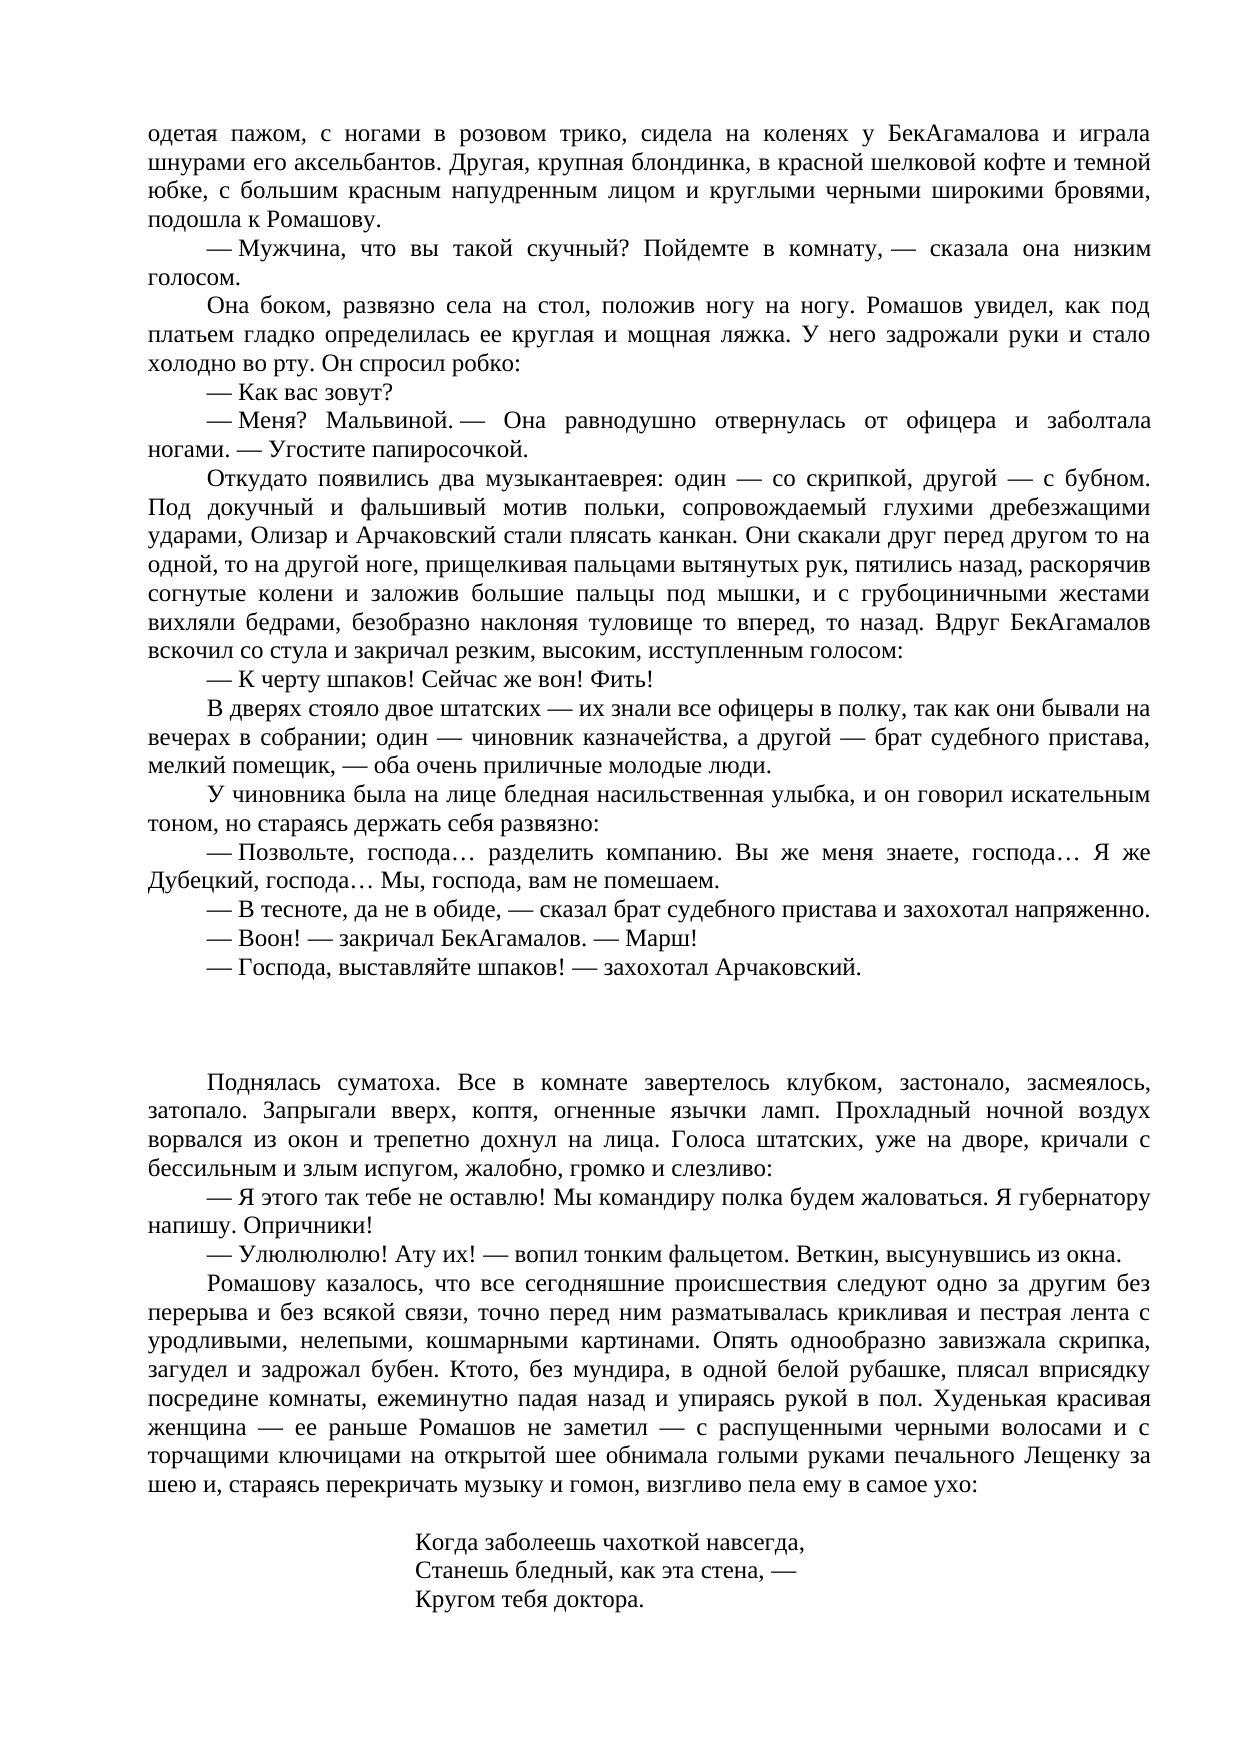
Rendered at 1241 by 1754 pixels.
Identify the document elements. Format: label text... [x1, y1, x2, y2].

text В дверях стояло двое штатских — их знали все офицеры в полку, так как они бывали на вечерах в собрании; один — чиновник казначейства, а другой — брат судебного пристава, мелкий помещик, — оба очень приличные молодые люди. [148, 693, 1152, 779]
text — Воон! — закричал БекАгамалов. — Марш! [148, 923, 1152, 952]
text Она боком, развязно села на стол, положив ногу на ногу. Ромашов увидел, как под платьем гладко определилась ее круглая и мощная ляжка. У него задрожали руки и стало холодно во рту. Он спросил робко: [148, 291, 1152, 377]
text Кругом тебя доктора. [356, 1584, 1089, 1613]
text Станешь бледный, как эта стена, — [356, 1556, 1089, 1584]
text Поднялась суматоха. Все в комнате завертелось клубком, застонало, засмеялось, затопало. Запрыгали вверх, коптя, огненные язычки ламп. Прохладный ночной воздух ворвался из окон и трепетно дохнул на лица. Голоса штатских, уже на дворе, кричали с бессильным и злым испугом, жалобно, громко и слезливо: [148, 1067, 1152, 1182]
text Ромашову казалось, что все сегодняшние происшествия следуют одно за другим без перерыва и без всякой связи, точно перед ним разматывалась крикливая и пестрая лента с уродливыми, нелепыми, кошмарными картинами. Опять однообразно завизжала скрипка, загудел и задрожал бубен. Ктото, без мундира, в одной белой рубашке, плясал вприсядку посредине комнаты, ежеминутно падая назад и упираясь рукой в пол. Худенькая красивая женщина — ее раньше Ромашов не заметил — с распущенными черными волосами и с торчащими ключицами на открытой шее обнимала голыми руками печального Лещенку за шею и, стараясь перекричать музыку и гомон, визгливо пела ему в самое ухо: [148, 1268, 1152, 1498]
text — Меня? Мальвиной. — Она равнодушно отвернулась от офицера и заболтала ногами. — Угостите папиросочкой. [148, 406, 1152, 463]
text — Как вас зовут? [148, 377, 1152, 406]
text — В тесноте, да не в обиде, — сказал брат судебного пристава и захохотал напряженно. [148, 894, 1152, 923]
text — Улюлюлюлю! Ату их! — вопил тонким фальцетом. Веткин, высунувшись из окна. [148, 1239, 1152, 1268]
text — Позвольте, господа… разделить компанию. Вы же меня знаете, господа… Я же Дубецкий, господа… Мы, господа, вам не помешаем. [148, 837, 1152, 894]
text — К черту шпаков! Сейчас же вон! Фить! [148, 664, 1152, 693]
text Откудато появились два музыкантаеврея: один — со скрипкой, другой — с бубном. Под докучный и фальшивый мотив польки, сопровождаемый глухими дребезжащими ударами, Олизар и Арчаковский стали плясать канкан. Они скакали друг перед другом то на одной, то на другой ноге, прищелкивая пальцами вытянутых рук, пятились назад, раскорячив согнутые колени и заложив большие пальцы под мышки, и с грубоциничными жестами вихляли бедрами, безобразно наклоняя туловище то вперед, то назад. Вдруг БекАгамалов вскочил со стула и закричал резким, высоким, исступленным голосом: [148, 463, 1152, 664]
text — Мужчина, что вы такой скучный? Пойдемте в комнату, — сказала она низким голосом. [148, 233, 1152, 291]
text Когда заболеешь чахоткой навсегда, [356, 1527, 1089, 1556]
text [148, 118, 1152, 233]
text — Господа, выставляйте шпаков! — захохотал Арчаковский. [148, 952, 1152, 981]
text У чиновника была на лице бледная насильственная улыбка, и он говорил искательным тоном, но стараясь держать себя развязно: [148, 779, 1152, 837]
text — Я этого так тебе не оставлю! Мы командиру полка будем жаловаться. Я губернатору напишу. Опричники! [148, 1182, 1152, 1239]
